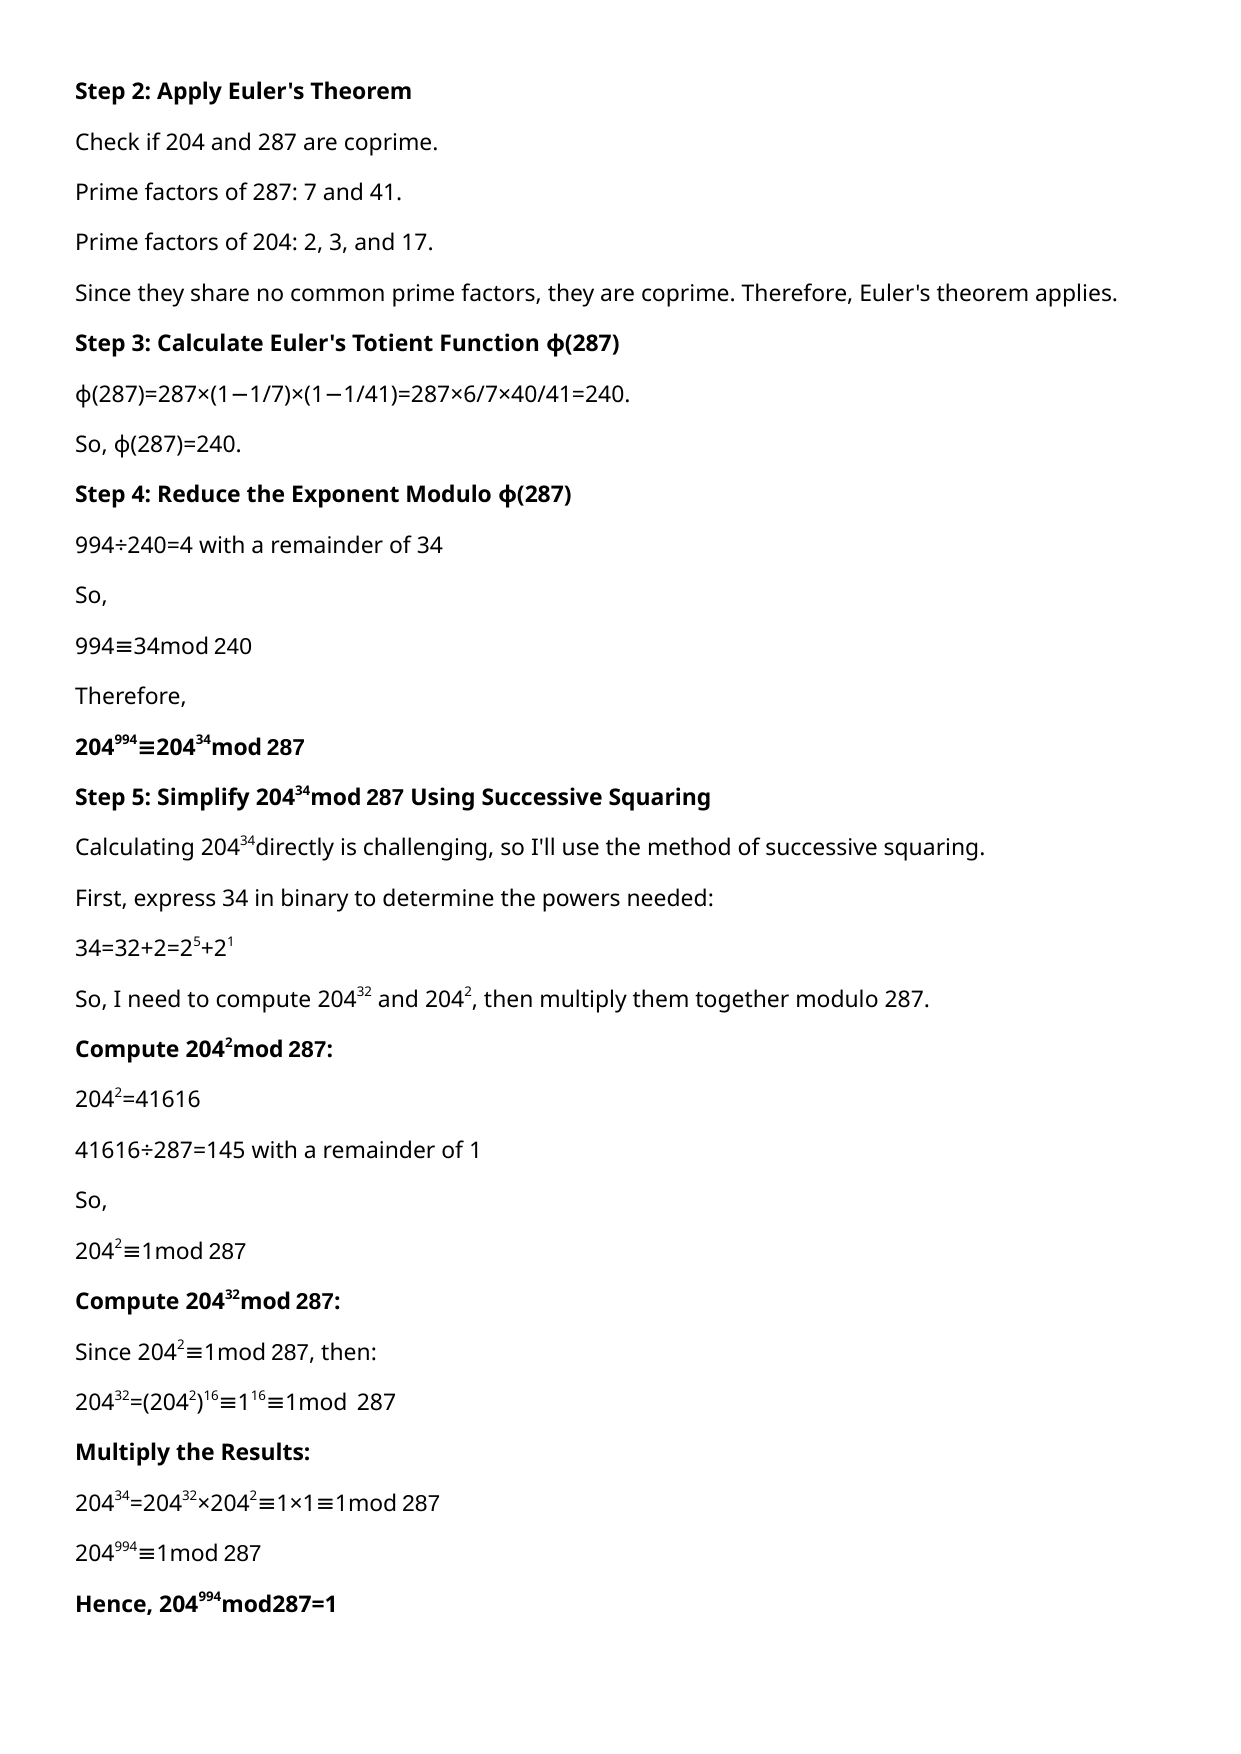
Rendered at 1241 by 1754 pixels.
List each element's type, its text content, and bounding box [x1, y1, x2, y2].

text So, I need to compute 20432 and 2042, then multiply them together modulo 287. [75, 982, 1165, 1014]
text Compute 2042mod 287: [75, 1033, 1165, 1064]
text So, ϕ(287)=240. [75, 428, 1165, 459]
text Step 4: Reduce the Exponent Modulo ϕ(287) [75, 478, 1165, 509]
text 994≡34mod 240 [75, 629, 1165, 661]
text 2042≡1mod 287 [75, 1234, 1165, 1266]
text Multiply the Results: [75, 1436, 1165, 1467]
text Step 2: Apply Euler's Theorem [75, 75, 1165, 106]
text First, express 34 in binary to determine the powers needed: [75, 882, 1165, 913]
text Since 2042≡1mod 287, then: [75, 1335, 1165, 1367]
text 2042=41616 [75, 1083, 1165, 1114]
text ϕ(287)=287×(1−1/7)×(1−1/41)=287×6/7×40/41=240. [75, 377, 1165, 409]
text 20432=(2042)16≡116≡1mod 287 [75, 1386, 1165, 1417]
text 34=32+2=25+21 [75, 932, 1165, 963]
text Prime factors of 287: 7 and 41. [75, 176, 1165, 207]
text So, [75, 579, 1165, 610]
text 994÷240=4 with a remainder of 34 [75, 529, 1165, 560]
text Step 5: Simplify 20434mod 287 Using Successive Squaring [75, 781, 1165, 812]
text 204994≡20434mod 287 [75, 730, 1165, 762]
text 20434=20432×2042≡1×1≡1mod 287 [75, 1487, 1165, 1518]
text Therefore, [75, 680, 1165, 711]
text Since they share no common prime factors, they are coprime. Therefore, Euler's theorem applies. [75, 277, 1165, 308]
text 204994≡1mod 287 [75, 1537, 1165, 1568]
text Step 3: Calculate Euler's Totient Function ϕ(287) [75, 327, 1165, 358]
text Check if 204 and 287 are coprime. [75, 125, 1165, 157]
text Compute 20432mod 287: [75, 1285, 1165, 1316]
text 41616÷287=145 with a remainder of 1 [75, 1134, 1165, 1165]
text So, [75, 1184, 1165, 1215]
text Calculating 20434directly is challenging, so I'll use the method of successive squaring. [75, 831, 1165, 862]
text Hence, 204994mod287=1 [75, 1587, 1165, 1619]
text Prime factors of 204: 2, 3, and 17. [75, 226, 1165, 257]
